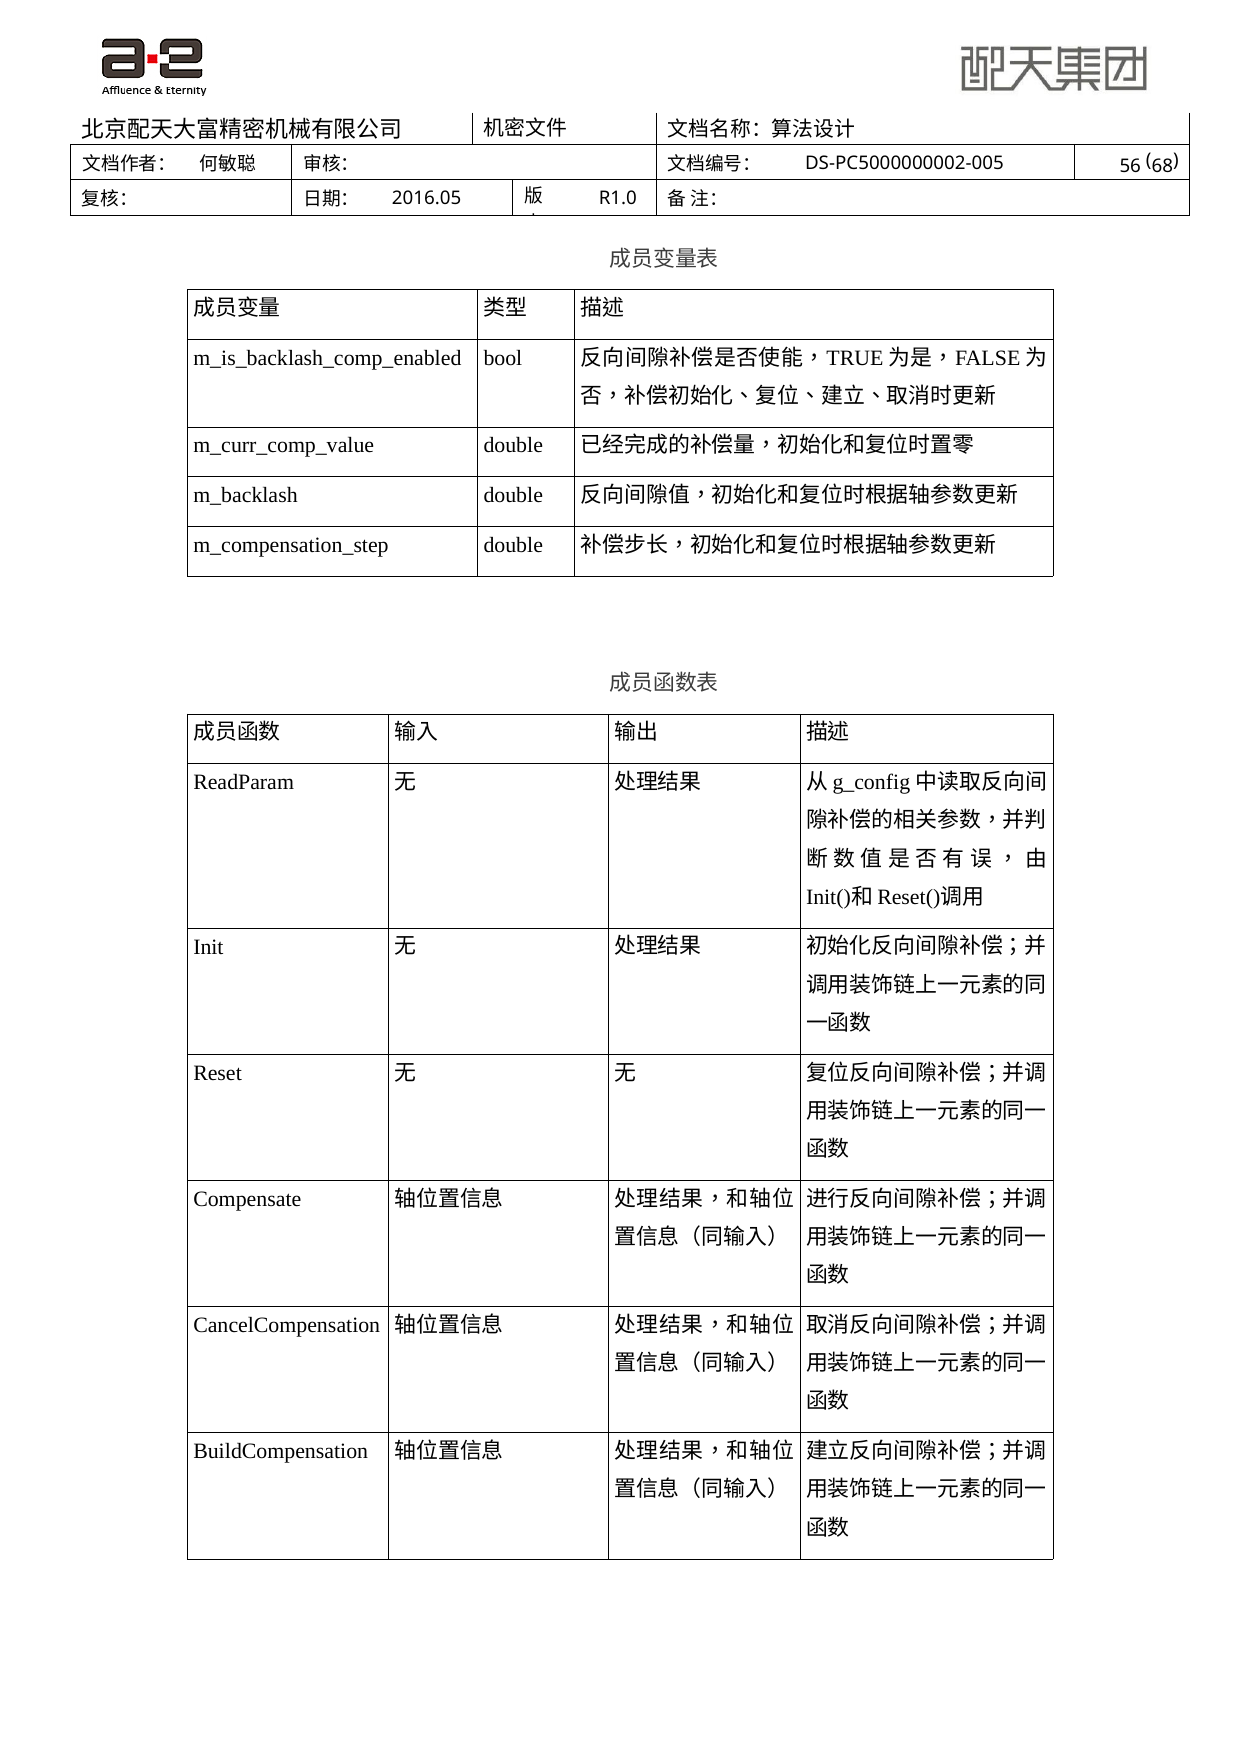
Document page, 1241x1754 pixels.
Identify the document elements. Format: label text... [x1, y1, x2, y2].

table_cell 初始化反向间隙补偿；并调用装饰链上一元素的同一函数 [801, 929, 1053, 1054]
table_header 输出 [609, 715, 800, 763]
table_cell 无 [389, 929, 608, 1054]
table_cell 取消反向间隙补偿；并调用装饰链上一元素的同一函数 [801, 1307, 1053, 1432]
text 成员变量表 [206, 241, 1122, 274]
table_cell 复位反向间隙补偿；并调用装饰链上一元素的同一函数 [801, 1055, 1053, 1180]
table_cell ReadParam [188, 764, 388, 928]
table_header 描述 [801, 715, 1053, 763]
text 成员函数表 [206, 666, 1122, 698]
table_header 成员变量 [188, 290, 477, 338]
table_cell 进行反向间隙补偿；并调用装饰链上一元素的同一函数 [801, 1181, 1053, 1306]
table_cell BuildCompensation [188, 1433, 388, 1558]
table_cell 处理结果，和轴位置信息（同输入） [609, 1181, 800, 1306]
table_cell Reset [188, 1055, 388, 1180]
table_cell m_compensation_step [188, 527, 477, 576]
table_cell double [478, 428, 574, 476]
table_header 类型 [478, 290, 574, 338]
table_cell m_curr_comp_value [188, 428, 477, 476]
table_cell 处理结果，和轴位置信息（同输入） [609, 1433, 800, 1558]
table_cell 处理结果，和轴位置信息（同输入） [609, 1307, 800, 1432]
table_header 输入 [389, 715, 608, 763]
table_cell 无 [609, 1055, 800, 1180]
table_cell Init [188, 929, 388, 1054]
table_cell m_is_backlash_comp_enabled [188, 340, 477, 427]
table_cell 处理结果 [609, 929, 800, 1054]
table_cell bool [478, 340, 574, 427]
table_header 成员函数 [188, 715, 388, 763]
table_cell 处理结果 [609, 764, 800, 928]
table_cell 反向间隙补偿是否使能，TRUE为是，FALSE为否，补偿初始化、复位、建立、取消时更新 [575, 340, 1053, 427]
table_cell 轴位置信息 [389, 1433, 608, 1558]
picture [81, 25, 212, 108]
table_cell 补偿步长，初始化和复位时根据轴参数更新 [575, 527, 1053, 576]
table_cell double [478, 527, 574, 576]
table_cell 轴位置信息 [389, 1307, 608, 1432]
table_cell 从g_config中读取反向间隙补偿的相关参数，并判断数值是否有误，由Init()和Reset()调用 [801, 764, 1053, 928]
table_cell double [478, 477, 574, 526]
table_cell 已经完成的补偿量，初始化和复位时置零 [575, 428, 1053, 476]
table_cell 无 [389, 1055, 608, 1180]
table_cell Compensate [188, 1181, 388, 1306]
table_header 描述 [575, 290, 1053, 338]
picture [955, 25, 1179, 113]
table_cell CancelCompensation [188, 1307, 388, 1432]
table_cell 建立反向间隙补偿；并调用装饰链上一元素的同一函数 [801, 1433, 1053, 1558]
table_cell 无 [389, 764, 608, 928]
table_cell 反向间隙值，初始化和复位时根据轴参数更新 [575, 477, 1053, 526]
table_cell 轴位置信息 [389, 1181, 608, 1306]
table_cell m_backlash [188, 477, 477, 526]
